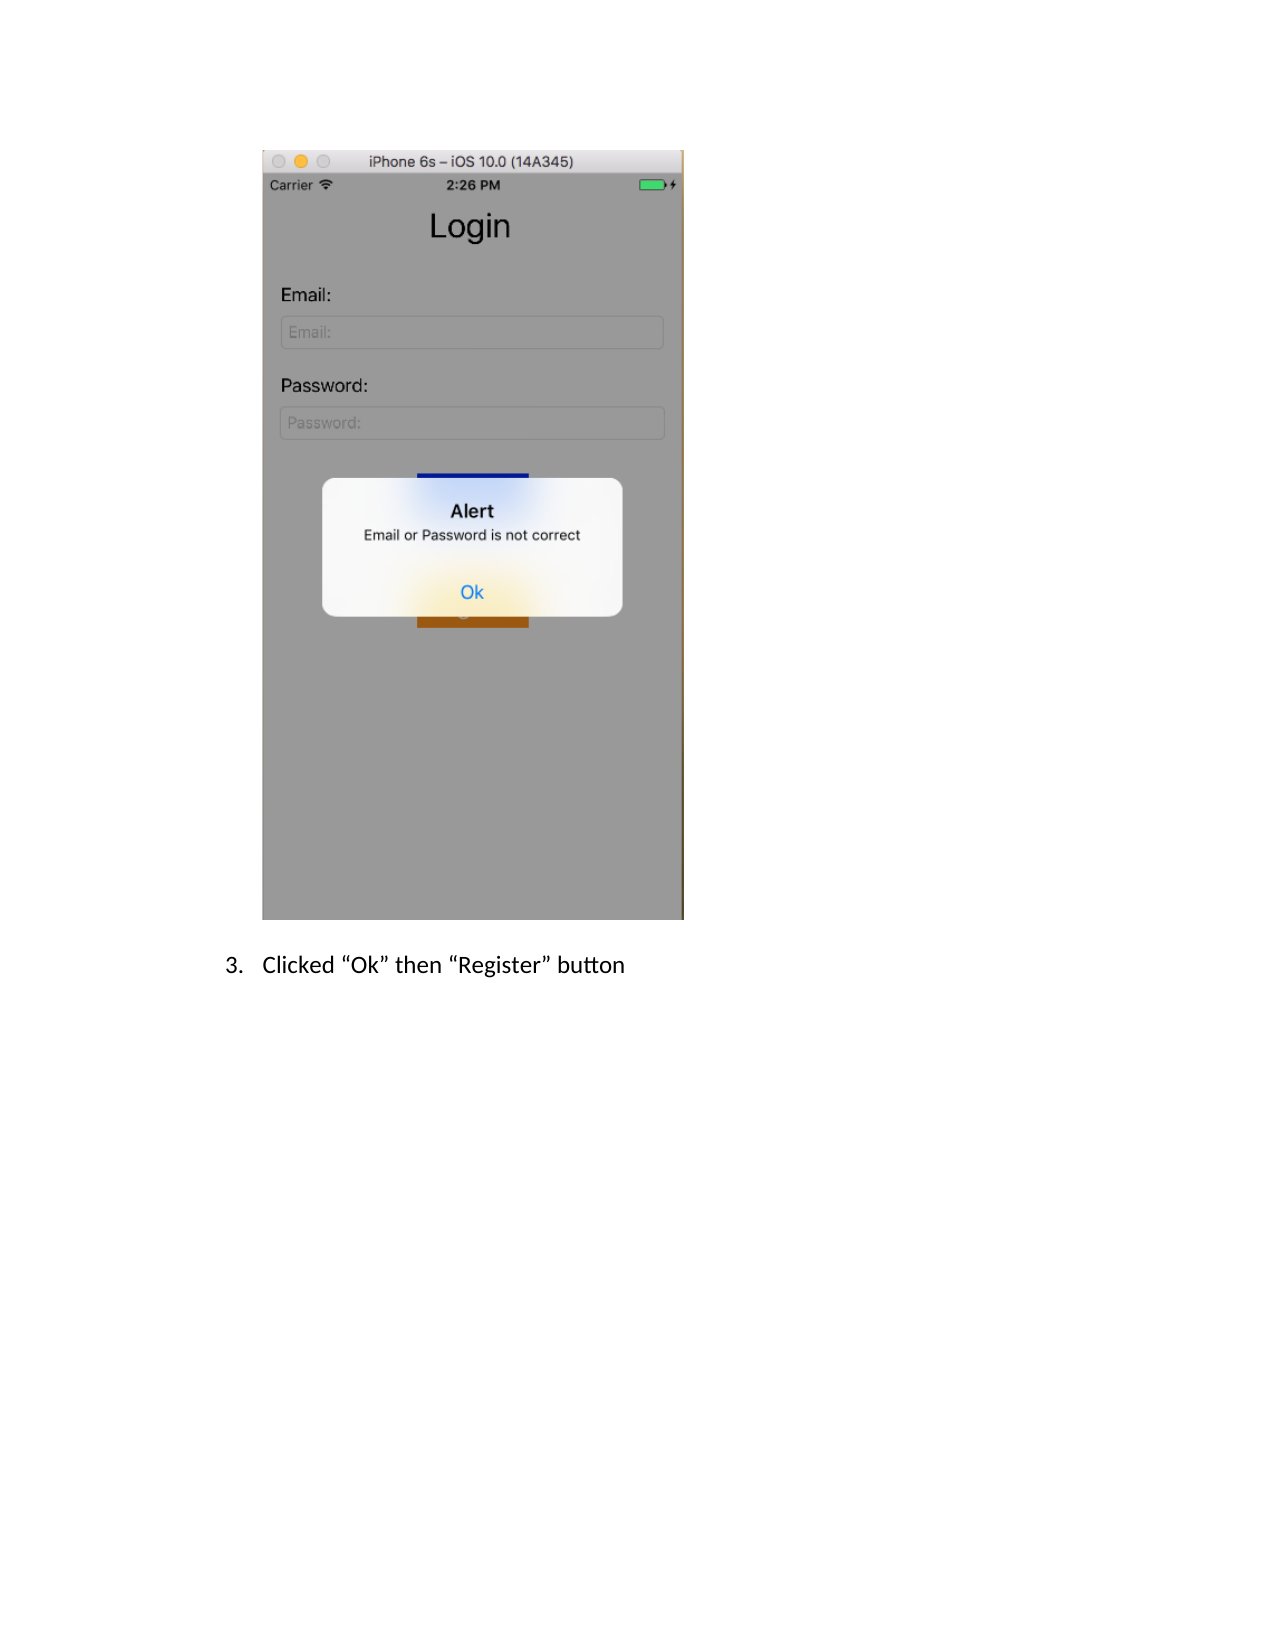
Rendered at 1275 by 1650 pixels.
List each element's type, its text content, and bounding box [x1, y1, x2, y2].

picture [262, 150, 684, 920]
list Clicked “Ok” then “Register” button [225, 950, 1125, 980]
